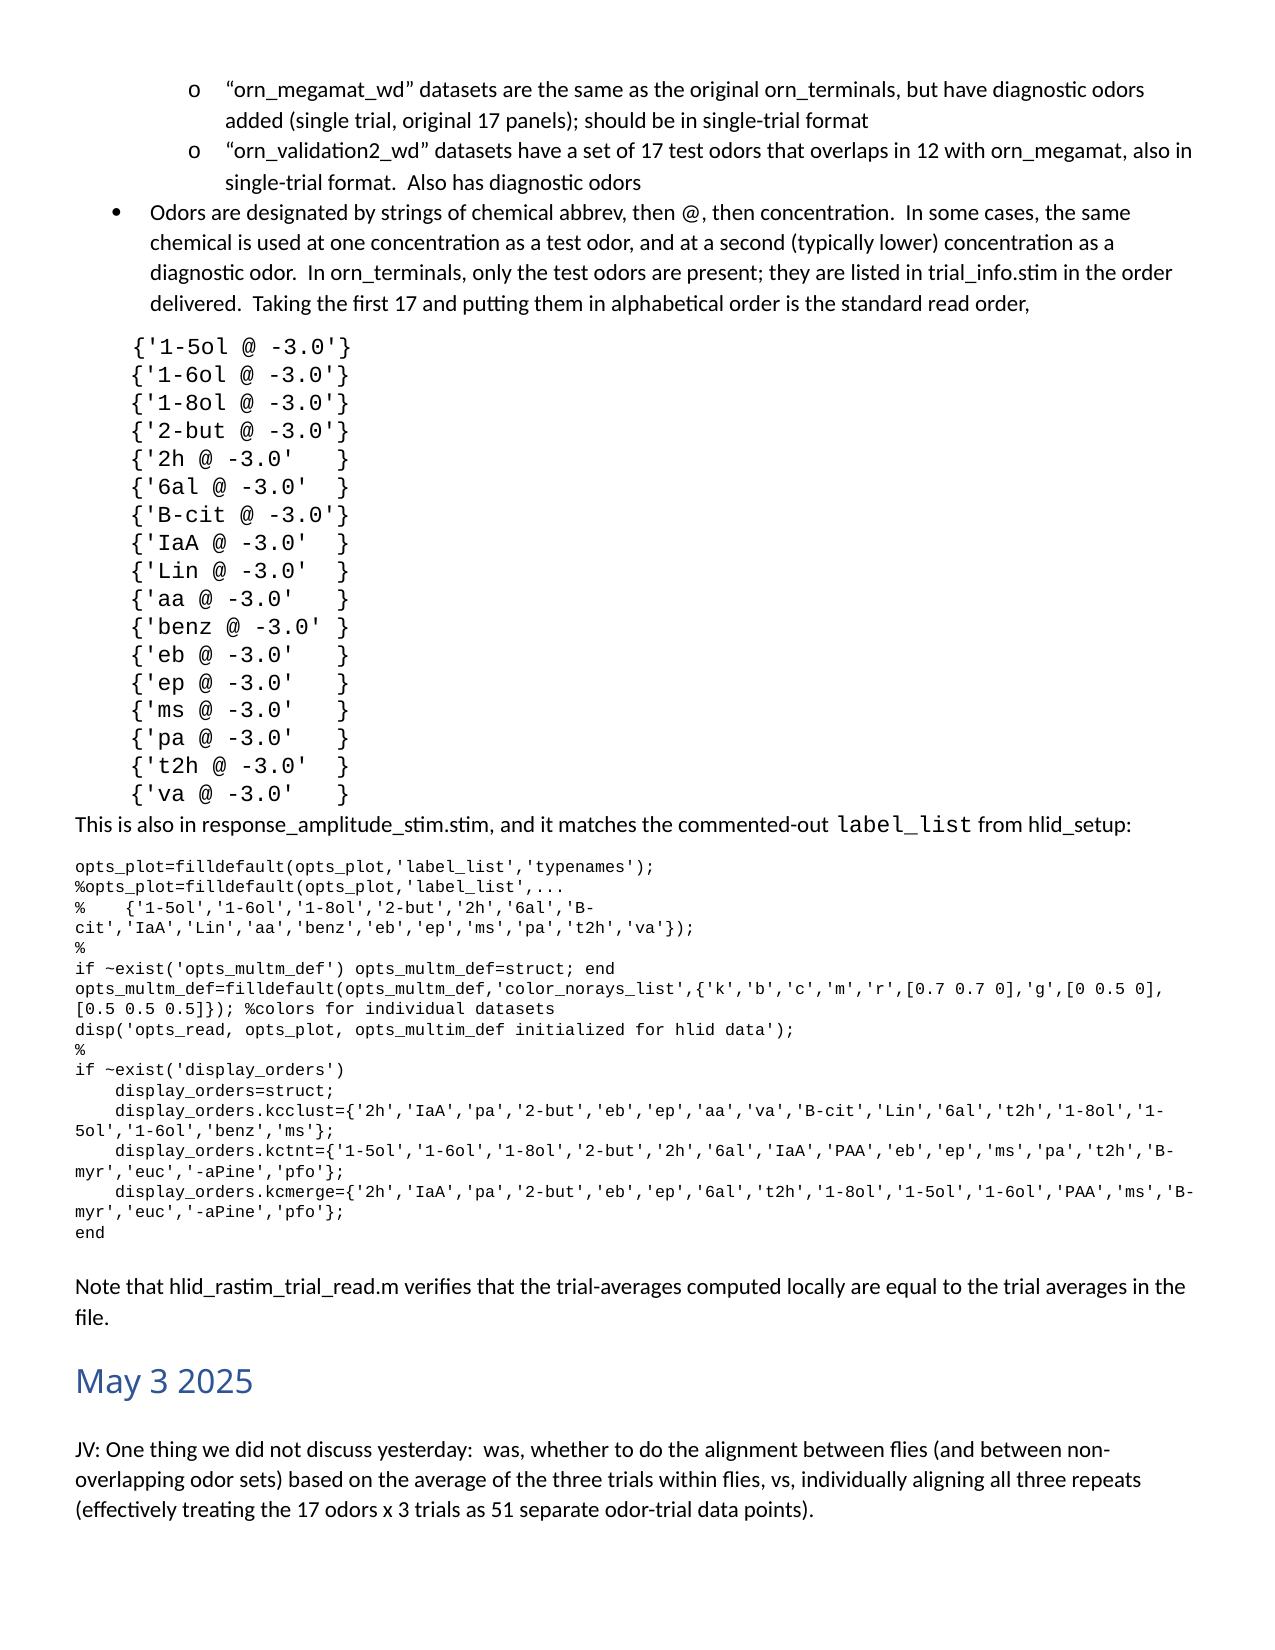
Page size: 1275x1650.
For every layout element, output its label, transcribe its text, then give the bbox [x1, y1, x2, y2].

list JV: One thing we did not discuss yesterday: was, whether to do the alignment between flies (and between non-overlapping odor sets) based on the average of the three trials within flies, vs, individually aligning all three repeats (effectively treating the 17 odors x 3 trials as 51 separate odor-trial data points). [75, 1435, 1200, 1523]
text if ~exist('opts_multm_def') opts_multm_def=struct; end [75, 960, 1200, 979]
text {'eb @ -3.0' } [75, 643, 1200, 669]
text {'IaA @ -3.0' } [75, 531, 1200, 557]
text display_orders.kctnt={'1-5ol','1-6ol','1-8ol','2-but','2h','6al','IaA','PAA','eb','ep','ms','pa','t2h','B-myr','euc','-aPine','pfo'}; [75, 1143, 1200, 1182]
list Odors are designated by strings of chemical abbrev, then @, then concentration. In some cases, the same chemical is used at one concentration as a test odor, and at a second (typically lower) concentration as a diagnostic odor. In orn_terminals, only the test odors are present; they are listed in trial_info.stim in the order delivered. Taking the first 17 and putting them in alphabetical order is the standard read order, [112, 198, 1200, 317]
subtitle May 3 2025 [75, 1358, 1200, 1403]
text % [75, 940, 1200, 959]
text % {'1-5ol','1-6ol','1-8ol','2-but','2h','6al','B-cit','IaA','Lin','aa','benz','eb','ep','ms','pa','t2h','va'}); [75, 899, 1200, 938]
text {'ep @ -3.0' } [75, 671, 1200, 697]
text {'t2h @ -3.0' } [75, 755, 1200, 781]
text {'2h @ -3.0' } [75, 448, 1200, 473]
list “orn_megamat_wd” datasets are the same as the original orn_terminals, but have diagnostic odors added (single trial, original 17 panels); should be in single-trial format [187, 75, 1200, 134]
text {'pa @ -3.0' } [75, 727, 1200, 753]
text disp('opts_read, opts_plot, opts_multim_def initialized for hlid data'); [75, 1021, 1200, 1040]
text {'benz @ -3.0' } [75, 615, 1200, 641]
text display_orders.kcclust={'2h','IaA','pa','2-but','eb','ep','aa','va','B-cit','Lin','6al','t2h','1-8ol','1-5ol','1-6ol','benz','ms'}; [75, 1102, 1200, 1142]
text {'Lin @ -3.0' } [75, 559, 1200, 585]
text {'1-5ol @ -3.0'} [75, 336, 1200, 362]
list “orn_validation2_wd” datasets have a set of 17 test odors that overlaps in 12 with orn_megamat, also in single-trial format. Also has diagnostic odors [187, 137, 1200, 196]
text {'1-6ol @ -3.0'} [75, 364, 1200, 390]
text {'2-but @ -3.0'} [75, 420, 1200, 446]
text {'B-cit @ -3.0'} [75, 503, 1200, 529]
text {'aa @ -3.0' } [75, 587, 1200, 613]
text display_orders.kcmerge={'2h','IaA','pa','2-but','eb','ep','6al','t2h','1-8ol','1-5ol','1-6ol','PAA','ms','B-myr','euc','-aPine','pfo'}; [75, 1184, 1200, 1223]
text display_orders=struct; [75, 1082, 1200, 1101]
text {'1-8ol @ -3.0'} [75, 392, 1200, 418]
text opts_multm_def=filldefault(opts_multm_def,'color_norays_list',{'k','b','c','m','r',[0.7 0.7 0],'g',[0 0.5 0],[0.5 0.5 0.5]}); %colors for individual datasets [75, 981, 1200, 1020]
text opts_plot=filldefault(opts_plot,'label_list','typenames'); [75, 859, 1200, 877]
text % [75, 1041, 1200, 1060]
text end [75, 1224, 1200, 1243]
text Note that hlid_rastim_trial_read.m verifies that the trial-averages computed locally are equal to the trial averages in the file. [75, 1272, 1200, 1331]
text {'6al @ -3.0' } [75, 476, 1200, 501]
text {'va @ -3.0' } [75, 783, 1200, 808]
text %opts_plot=filldefault(opts_plot,'label_list',... [75, 879, 1200, 898]
text This is also in response_amplitude_stim.stim, and it matches the commented-out label_list from hlid_setup: [75, 811, 1200, 840]
text if ~exist('display_orders') [75, 1062, 1200, 1081]
text {'ms @ -3.0' } [75, 699, 1200, 725]
